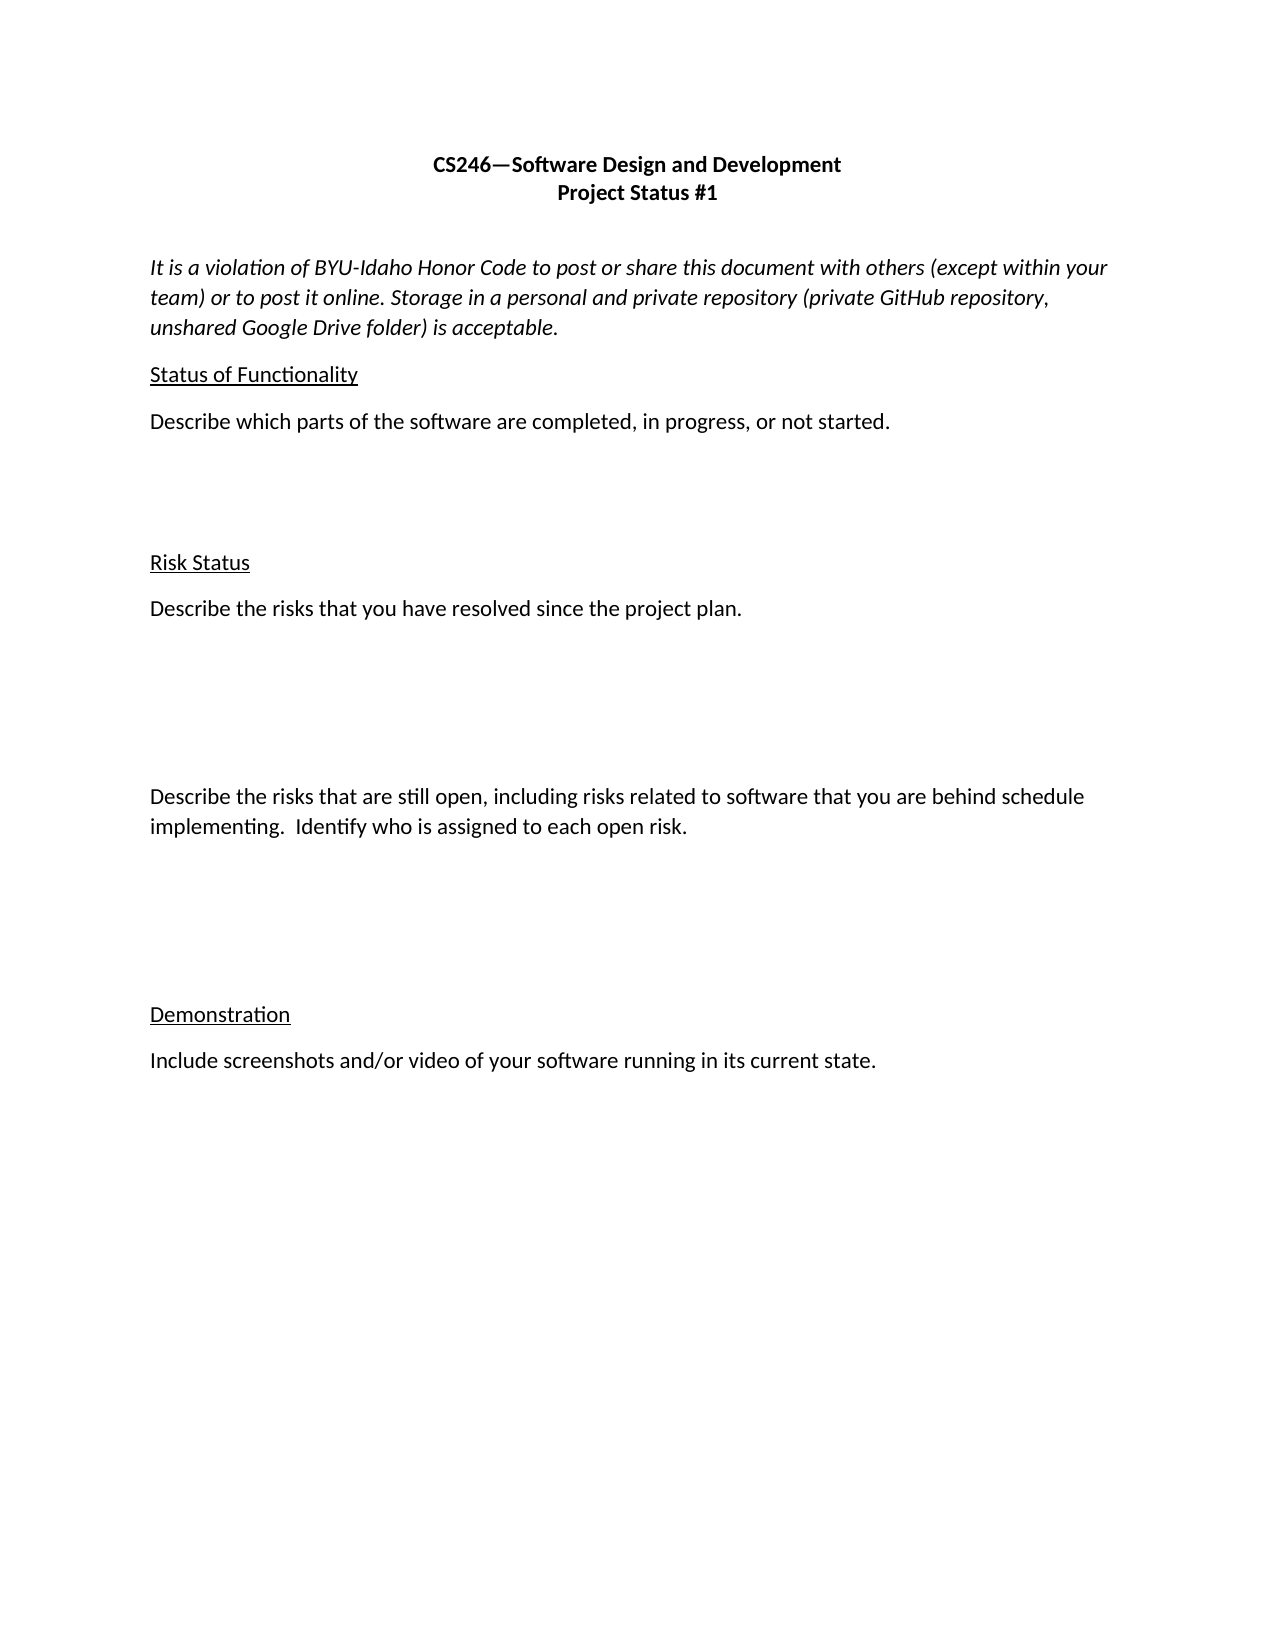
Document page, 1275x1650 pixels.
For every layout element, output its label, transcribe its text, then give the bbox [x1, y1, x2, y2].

text Demonstration [150, 1000, 1125, 1028]
text CS246—Software Design and Development [150, 150, 1125, 178]
text Project Status #1 [150, 178, 1125, 206]
text Status of Functionality [150, 360, 1125, 388]
text Risk Status [150, 548, 1125, 576]
text It is a violation of BYU-Idaho Honor Code to post or share this document with others (except within your team) or to post it online. Storage in a personal and private repository (private GitHub repository, unshared Google Drive folder) is acceptable. [150, 253, 1125, 341]
text Describe which parts of the software are completed, in progress, or not started. [150, 407, 1125, 435]
text Describe the risks that you have resolved since the project plan. [150, 594, 1125, 623]
text Describe the risks that are still open, including risks related to software that you are behind schedule implementing. Identify who is assigned to each open risk. [150, 782, 1125, 840]
text Include screenshots and/or video of your software running in its current state. [150, 1047, 1125, 1075]
